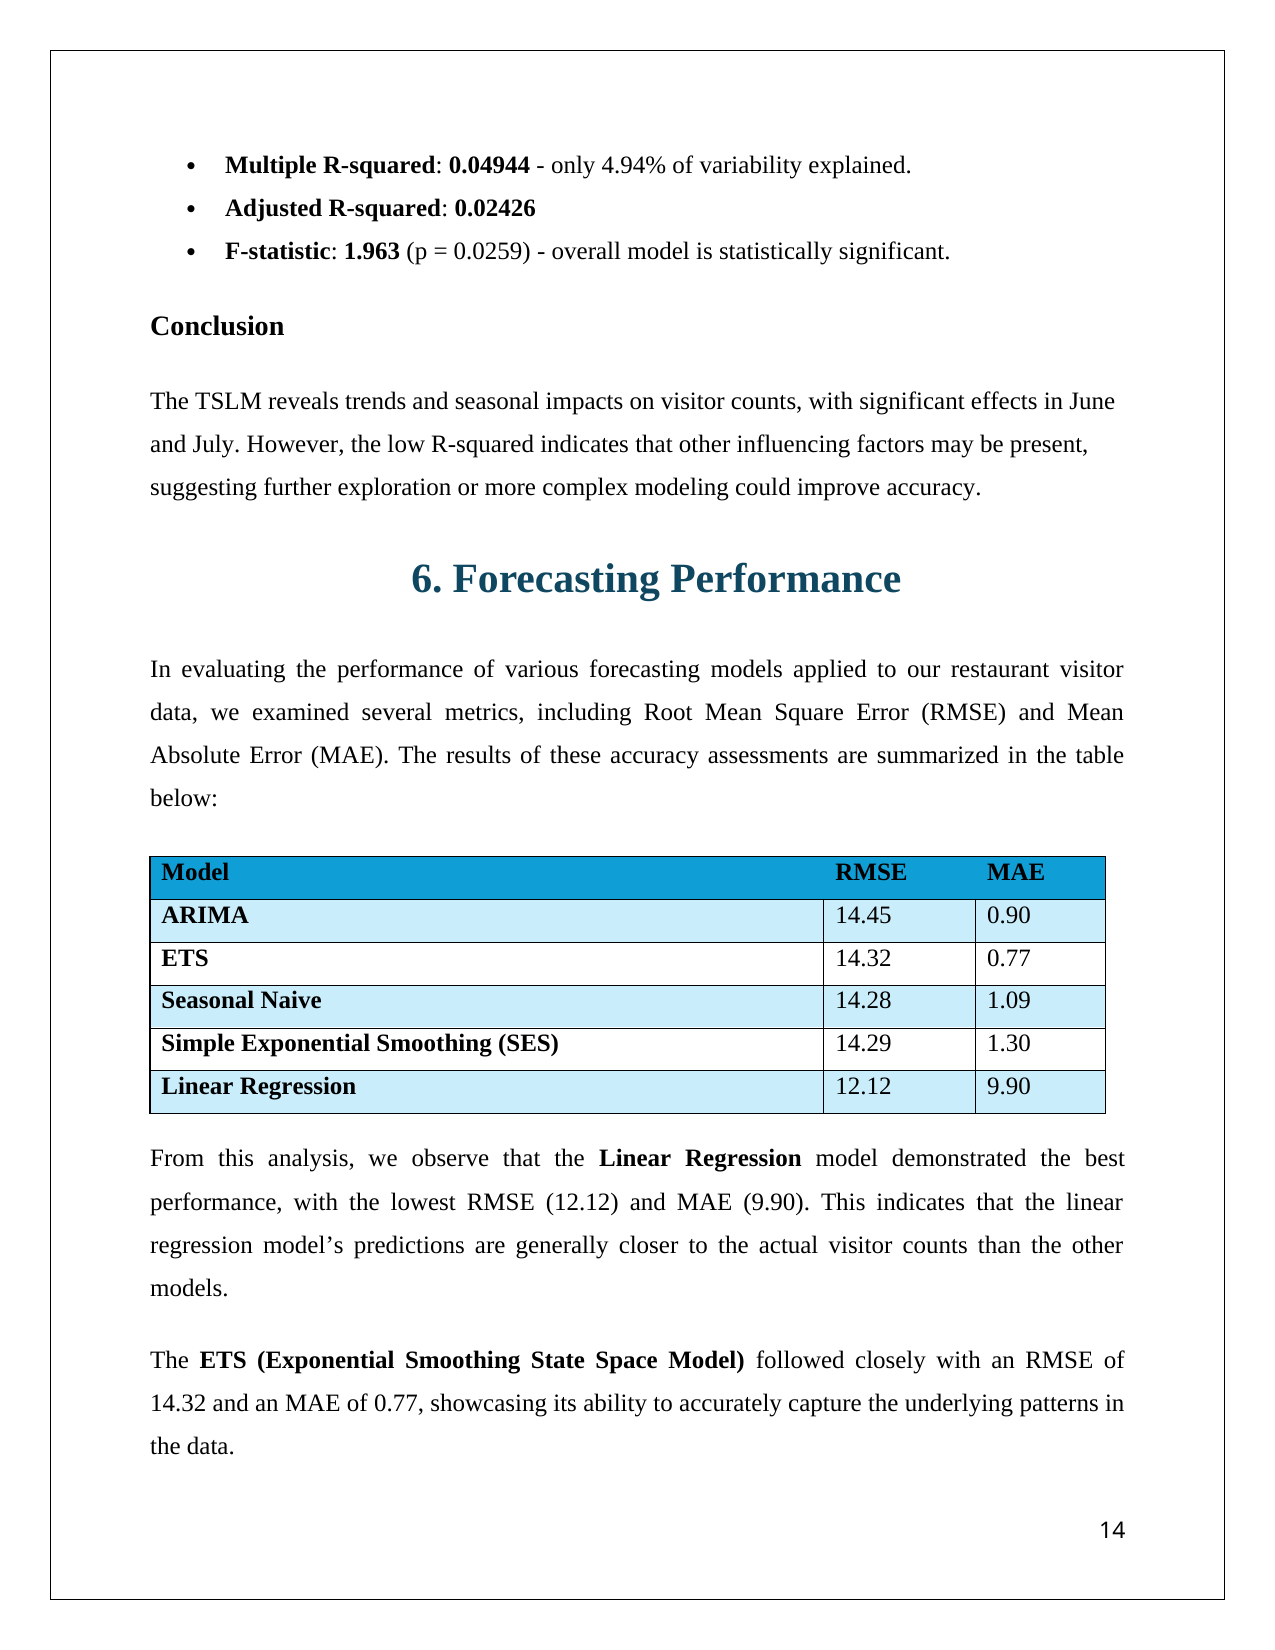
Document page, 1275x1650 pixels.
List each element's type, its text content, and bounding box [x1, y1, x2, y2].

table_cell Seasonal Naive [151, 986, 823, 1027]
list Adjusted R-squared: 0.02426 [187, 193, 1125, 222]
table_cell 0.90 [976, 900, 1105, 942]
table_cell 1.30 [976, 1029, 1105, 1070]
text Conclusion [150, 308, 1125, 341]
table_cell ARIMA [151, 900, 823, 942]
list F-statistic: 1.963 (p = 0.0259) - overall model is statistically significant. [187, 236, 1125, 265]
table_header RMSE [824, 857, 976, 899]
list Multiple R-squared: 0.04944 - only 4.94% of variability explained. [187, 150, 1125, 179]
table_cell 1.09 [976, 986, 1105, 1027]
table_cell ETS [151, 943, 823, 984]
subtitle Forecasting Performance [187, 553, 1125, 601]
table_header MAE [976, 857, 1105, 899]
text The ETS (Exponential Smoothing State Space Model) followed closely with an RMSE of 14.32 and an MAE of 0.77, showcasing its ability to accurately capture the underlying patterns in the data. [150, 1345, 1125, 1460]
table_cell 9.90 [976, 1071, 1105, 1113]
table_cell 12.12 [824, 1071, 975, 1113]
table_header Model [151, 857, 824, 899]
table_cell 0.77 [976, 943, 1105, 984]
table_cell 14.32 [824, 943, 975, 984]
table_cell 14.29 [824, 1029, 975, 1070]
text In evaluating the performance of various forecasting models applied to our restaurant visitor data, we examined several metrics, including Root Mean Square Error (RMSE) and Mean Absolute Error (MAE). The results of these accuracy assessments are summarized in the table below: [150, 654, 1125, 812]
text The TSLM reveals trends and seasonal impacts on visitor counts, with significant effects in June and July. However, the low R-squared indicates that other influencing factors may be present, suggesting further exploration or more complex modeling could improve accuracy. [150, 386, 1125, 501]
table_cell 14.45 [824, 900, 975, 942]
text From this analysis, we observe that the Linear Regression model demonstrated the best performance, with the lowest RMSE (12.12) and MAE (9.90). This indicates that the linear regression model’s predictions are generally closer to the actual visitor counts than the other models. [150, 1143, 1125, 1302]
table_cell Simple Exponential Smoothing (SES) [151, 1029, 823, 1070]
table_cell 14.28 [824, 986, 975, 1027]
table_cell Linear Regression [151, 1071, 823, 1113]
